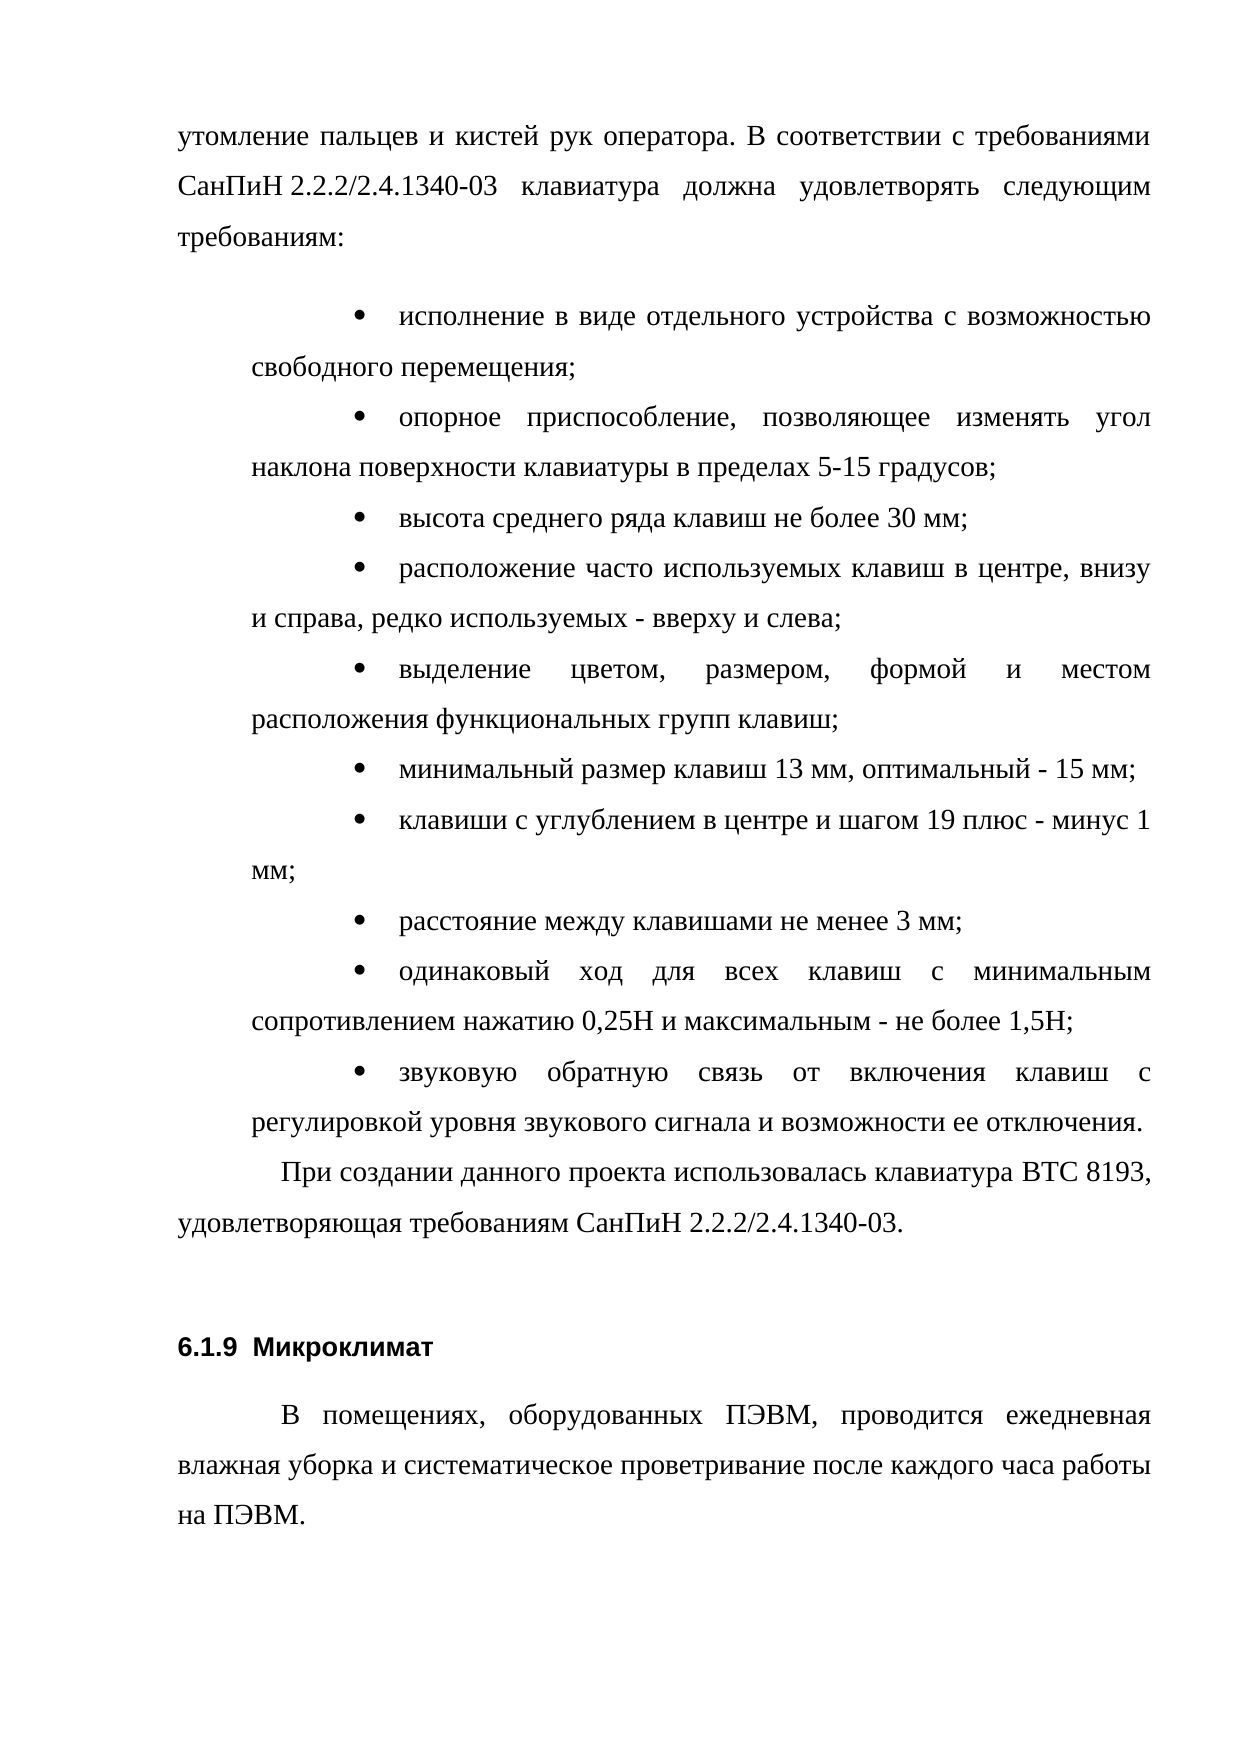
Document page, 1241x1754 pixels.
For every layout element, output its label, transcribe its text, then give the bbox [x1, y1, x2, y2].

subtitle Микроклимат [177, 1331, 1152, 1362]
list высота среднего ряда клавиш не более ; [251, 500, 1152, 533]
list опорное приспособление, позволяющее изменять угол наклона поверхности клавиатуры в пределах 5-15 градусов; [251, 399, 1152, 483]
list минимальный размер клавиш , оптимальный - ; [251, 752, 1152, 785]
list клавиши с углублением в центре и шагом 19 плюс - минус ; [251, 802, 1152, 886]
text В помещениях, оборудованных ПЭВМ, проводится ежедневная влажная уборка и систематическое проветривание после каждого часа работы на ПЭВМ. [177, 1397, 1152, 1531]
list расположение часто используемых клавиш в центре, внизу и справа, редко используемых - вверху и слева; [251, 550, 1152, 634]
text При создании данного проекта использовалась клавиатура BTC 8193, удовлетворяющая требованиям СанПиН 2.2.2/2.4.1340-03. [177, 1154, 1152, 1238]
list одинаковый ход для всех клавиш с минимальным сопротивлением нажатию 0,25Н и максимальным - не более 1,5Н; [251, 953, 1152, 1037]
list звуковую обратную связь от включения клавиш с регулировкой уровня звукового сигнала и возможности ее отключения. [251, 1054, 1152, 1138]
list выделение цветом, размером, формой и местом расположения функциональных групп клавиш; [251, 651, 1152, 735]
list исполнение в виде отдельного устройства с возможностью свободного перемещения; [251, 298, 1152, 382]
list расстояние между клавишами не менее ; [251, 903, 1152, 936]
